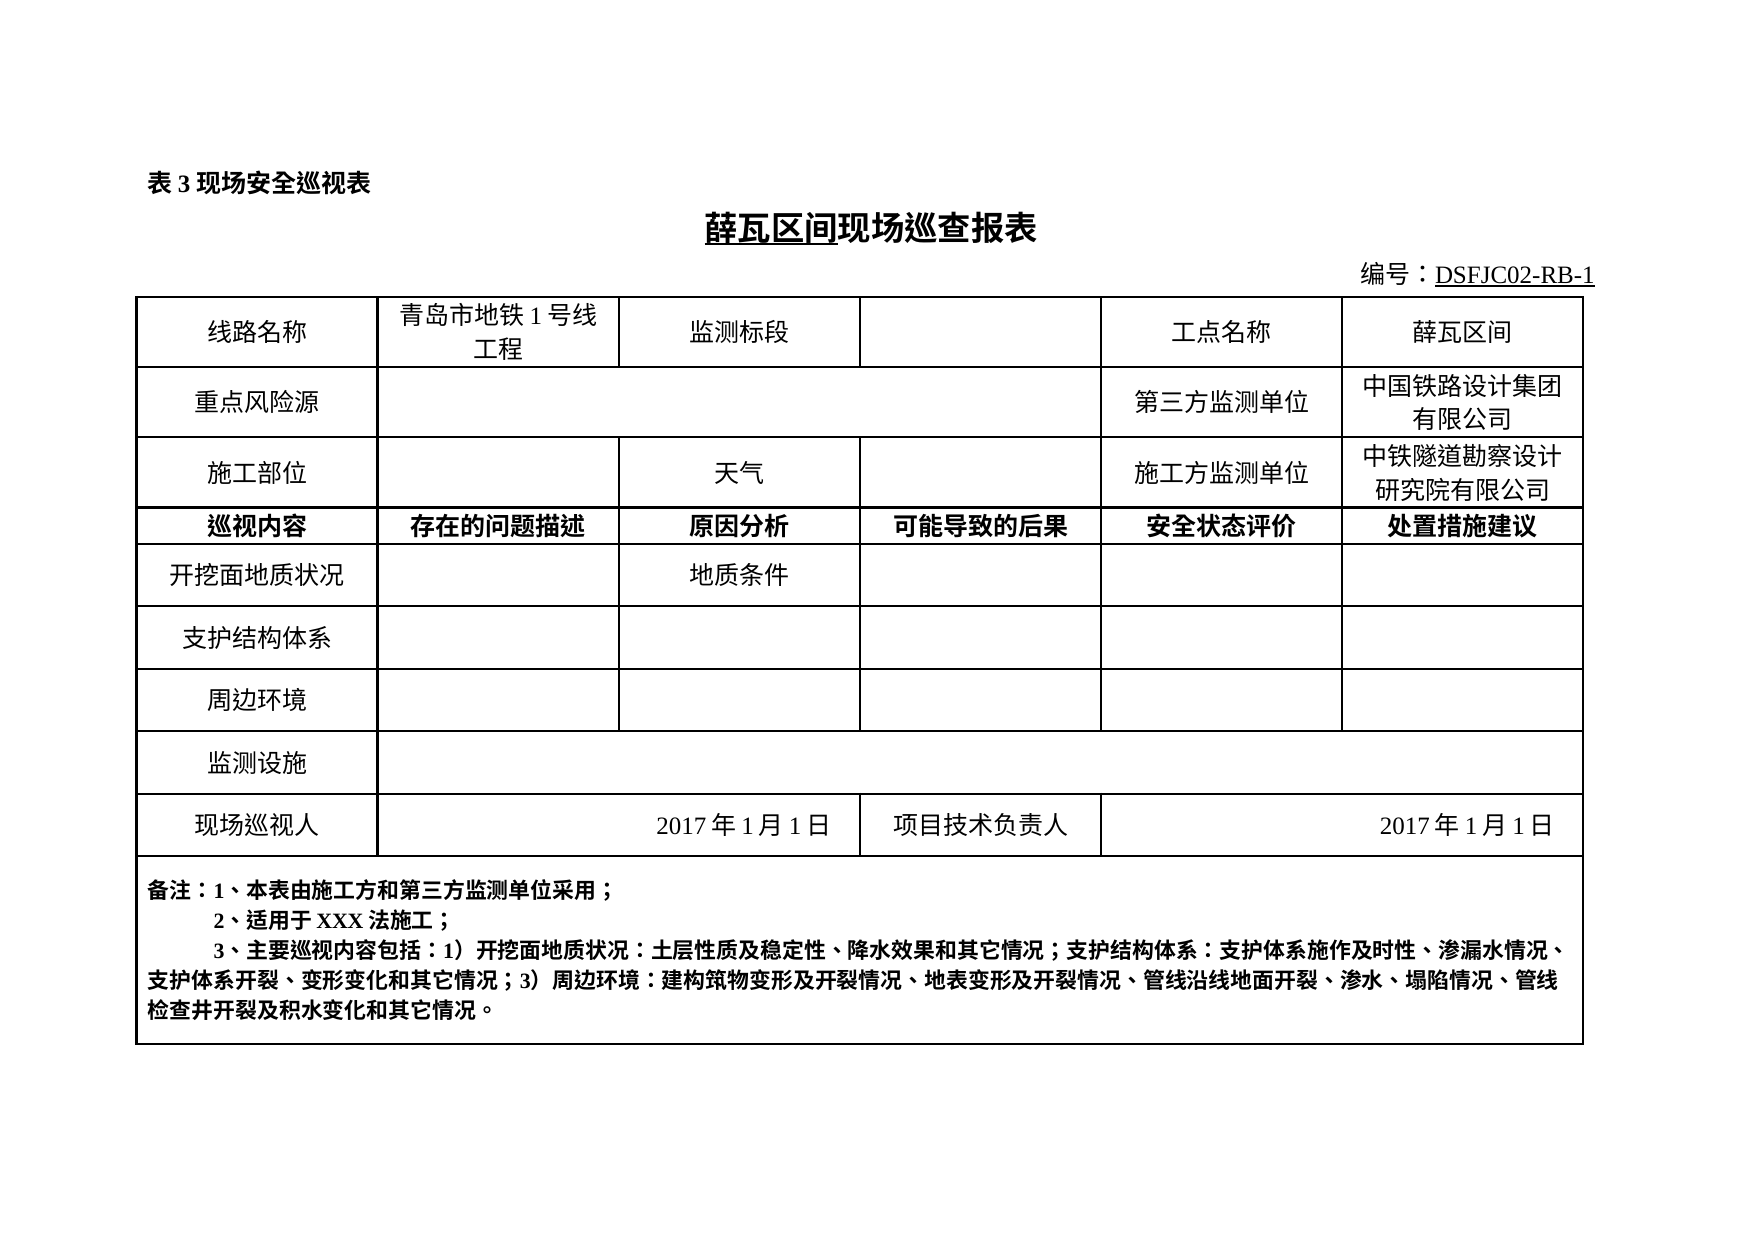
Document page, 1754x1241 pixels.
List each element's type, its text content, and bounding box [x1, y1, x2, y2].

table_cell [379, 438, 618, 506]
table_cell 处置措施建议 [1343, 509, 1582, 543]
table_cell [861, 438, 1100, 506]
table_cell [1343, 670, 1582, 730]
table_cell 现场巡视人 [138, 795, 376, 855]
table_cell [379, 545, 618, 605]
table_cell 中国铁路设计集团有限公司 [1343, 368, 1582, 436]
table_header 工点名称 [1102, 298, 1341, 366]
table_cell 周边环境 [138, 670, 376, 730]
table_cell [379, 368, 1100, 436]
table_cell 安全状态评价 [1102, 509, 1341, 543]
table_header 薛瓦区间 [1343, 298, 1582, 366]
table_cell [379, 670, 618, 730]
table_cell 重点风险源 [138, 368, 376, 436]
table_cell 监测设施 [138, 732, 376, 793]
table_cell [379, 732, 1582, 793]
table_cell 项目技术负责人 [861, 795, 1100, 855]
table_cell 原因分析 [620, 509, 859, 543]
table_cell [861, 607, 1100, 668]
table_cell 天气 [620, 438, 859, 506]
table_header [861, 298, 1100, 366]
table_cell 巡视内容 [138, 509, 376, 543]
table_cell [620, 670, 859, 730]
table_cell [1102, 607, 1341, 668]
table_cell 中铁隧道勘察设计研究院有限公司 [1343, 438, 1582, 506]
table_header 线路名称 [138, 298, 376, 366]
table_cell [1102, 670, 1341, 730]
table_cell 2017年1月1日 [379, 795, 859, 855]
table_header 监测标段 [620, 298, 859, 366]
table_cell [379, 607, 618, 668]
table_cell 2017年1月1日 [1102, 795, 1582, 855]
table_cell [620, 607, 859, 668]
table_cell 施工方监测单位 [1102, 438, 1341, 506]
table_cell [1102, 545, 1341, 605]
text 编号：DSFJC02-RB-1 [148, 257, 1594, 291]
table_cell [1343, 545, 1582, 605]
table_cell 第三方监测单位 [1102, 368, 1341, 436]
table_cell 可能导致的后果 [861, 509, 1100, 543]
table_header 青岛市地铁1号线工程 [379, 298, 618, 366]
table_cell [861, 545, 1100, 605]
table_cell 存在的问题描述 [379, 509, 618, 543]
table_cell [861, 670, 1100, 730]
table_cell 备注：1、本表由施工方和第三方监测单位采用； 2、适用于XXX法施工； 3、主要巡视内容包括：1）开挖面地质状况：土层性质及稳定性、降水效果和其它情况；支护结构体系：支护体系施作及时性、渗漏水情况、支护体系开裂、变形变化和其它情况；3）周边环境：建构筑物变形及开裂情况、地表变形及开裂情况、管线沿线地面开裂、渗水、塌陷情况、管线检查井开裂及积水变化和其它情况。 [138, 857, 1582, 1043]
text 薛瓦区间现场巡查报表 [148, 204, 1594, 250]
text 表3 现场安全巡视表 [148, 165, 1594, 199]
table_cell [1343, 607, 1582, 668]
table_cell 施工部位 [138, 438, 376, 506]
table_cell 地质条件 [620, 545, 859, 605]
table_cell 开挖面地质状况 [138, 545, 376, 605]
table_cell 支护结构体系 [138, 607, 376, 668]
